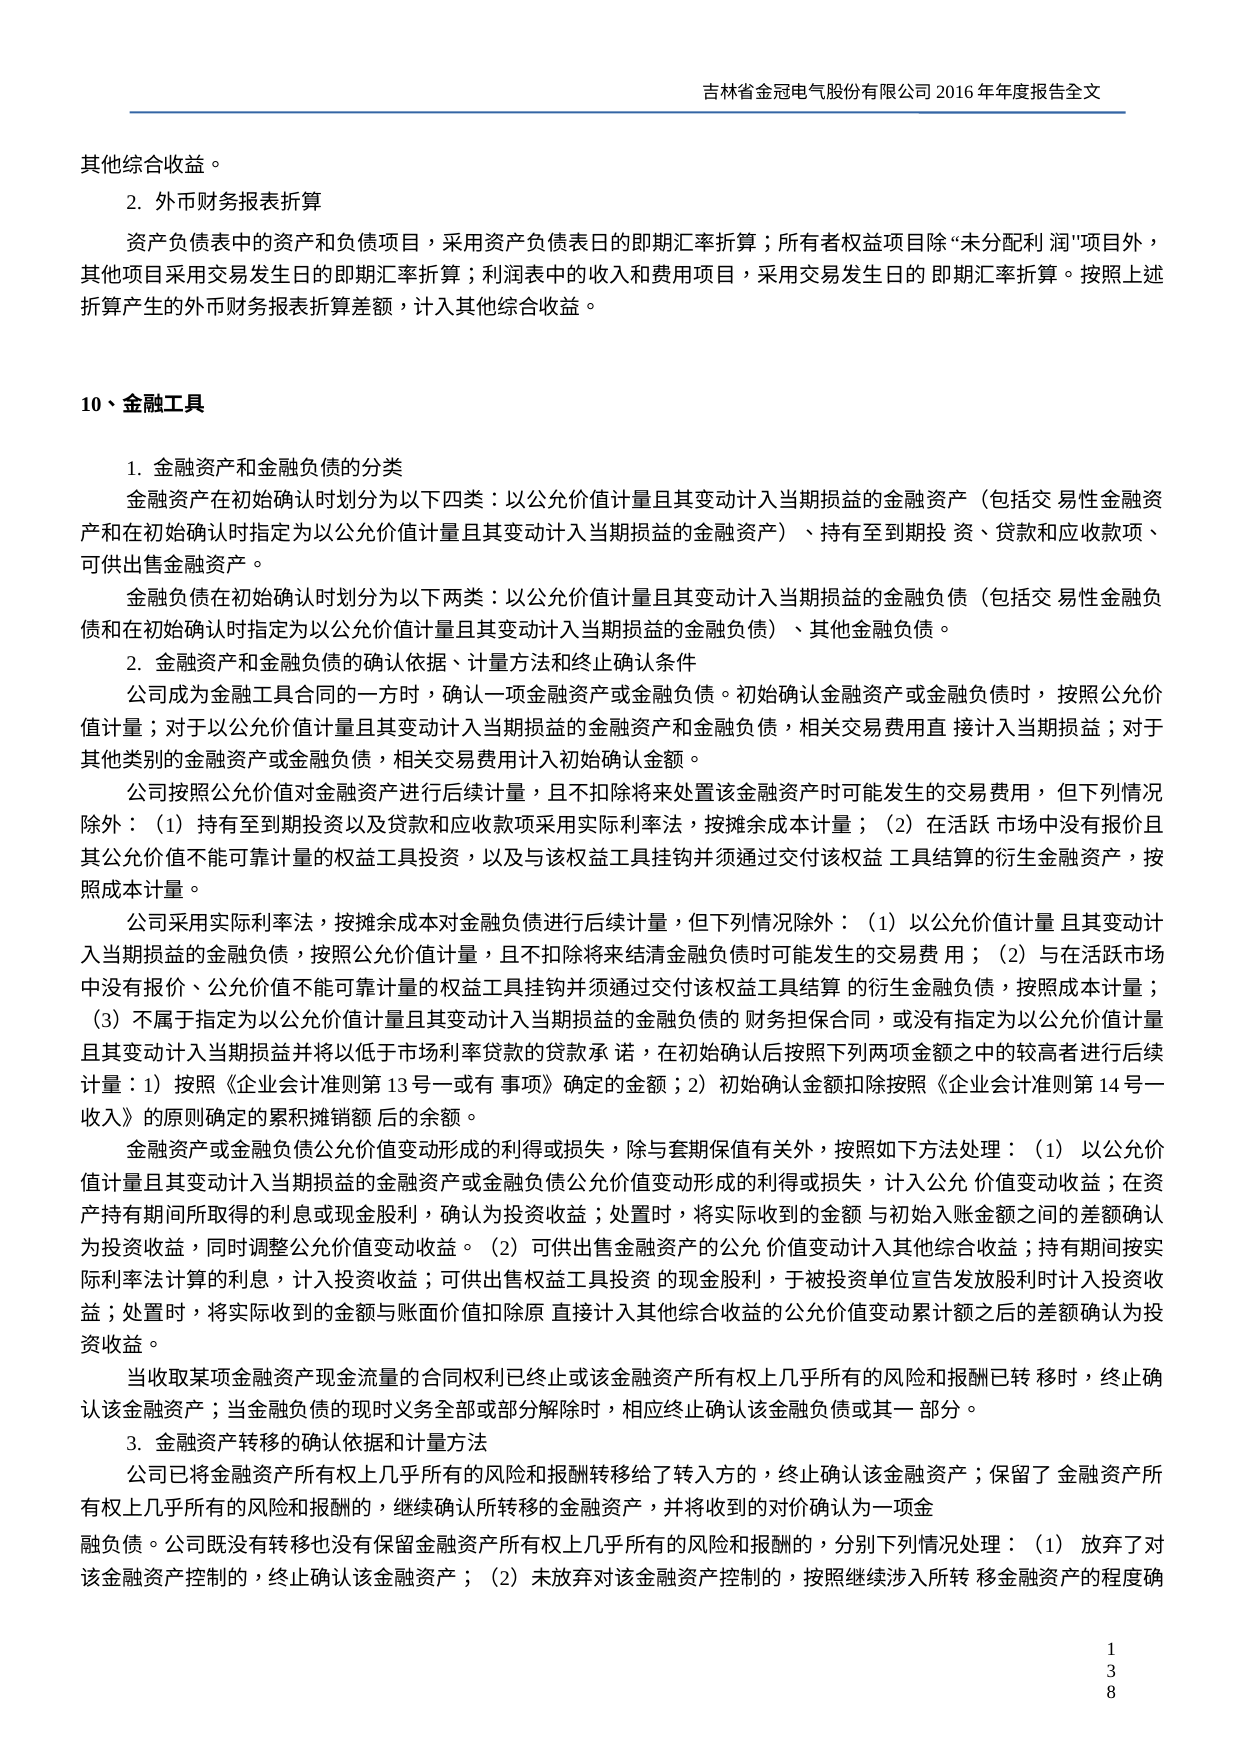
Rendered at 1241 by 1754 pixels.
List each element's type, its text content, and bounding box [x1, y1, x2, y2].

text 10、金融工具 [80, 386, 1165, 418]
text 资产负债表中的资产和负债项目，采用资产负债表日的即期汇率折算；所有者权益项目除“未分配利 润''项目外，其他项目采用交易发生日的即期汇率折算；利润表中的收入和费用项目，采用交易发生日的 即期汇率折算。按照上述折算产生的外币财务报表折算差额，计入其他综合收益。 [80, 225, 1165, 321]
list 外币财务报表折算 [80, 187, 1165, 216]
list 金融资产和金融负债的确认依据、计量方法和终止确认条件 [80, 644, 1165, 677]
text 金融资产或金融负债公允价值变动形成的利得或损失，除与套期保值有关外，按照如下方法处理：（1） 以公允价值计量且其变动计入当期损益的金融资产或金融负债公允价值变动形成的利得或损失，计入公允 价值变动收益；在资产持有期间所取得的利息或现金股利，确认为投资收益；处置时，将实际收到的金额 与初始入账金额之间的差额确认为投资收益，同时调整公允价值变动收益。（2）可供出售金融资产的公允 价值变动计入其他综合收益；持有期间按实际利率法计算的利息，计入投资收益；可供出售权益工具投资 的现金股利，于被投资单位宣告发放股利时计入投资收益；处置时，将实际收到的金额与账面价值扣除原 直接计入其他综合收益的公允价值变动累计额之后的差额确认为投资收益。 [80, 1132, 1165, 1359]
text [80, 1526, 1165, 1591]
text 金融负债在初始确认时划分为以下两类：以公允价值计量且其变动计入当期损益的金融负债（包括交 易性金融负债和在初始确认时指定为以公允价值计量且其变动计入当期损益的金融负债）、其他金融负债。 [80, 579, 1165, 644]
list 金融资产转移的确认依据和计量方法 [80, 1424, 1165, 1457]
list 金融资产和金融负债的分类 [80, 449, 1165, 482]
text 公司已将金融资产所有权上几乎所有的风险和报酬转移给了转入方的，终止确认该金融资产；保留了 金融资产所有权上几乎所有的风险和报酬的，继续确认所转移的金融资产，并将收到的对价确认为一项金 [80, 1457, 1165, 1522]
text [80, 146, 1165, 179]
text 公司采用实际利率法，按摊余成本对金融负债进行后续计量，但下列情况除外：（1）以公允价值计量 且其变动计入当期损益的金融负债，按照公允价值计量，且不扣除将来结清金融负债时可能发生的交易费 用；（2）与在活跃市场中没有报价、公允价值不能可靠计量的权益工具挂钩并须通过交付该权益工具结算 的衍生金融负债，按照成本计量；（3）不属于指定为以公允价值计量且其变动计入当期损益的金融负债的 财务担保合同，或没有指定为以公允价值计量且其变动计入当期损益并将以低于市场利率贷款的贷款承 诺，在初始确认后按照下列两项金额之中的较高者进行后续计量：1）按照《企业会计准则第13号一或有 事项》确定的金额；2）初始确认金额扣除按照《企业会计准则第14号一收入》的原则确定的累积摊销额 后的余额。 [80, 904, 1165, 1132]
text 公司成为金融工具合同的一方时，确认一项金融资产或金融负债。初始确认金融资产或金融负债时， 按照公允价值计量；对于以公允价值计量且其变动计入当期损益的金融资产和金融负债，相关交易费用直 接计入当期损益；对于其他类别的金融资产或金融负债，相关交易费用计入初始确认金额。 [80, 677, 1165, 774]
text 金融资产在初始确认时划分为以下四类：以公允价值计量且其变动计入当期损益的金融资产（包括交 易性金融资产和在初始确认时指定为以公允价值计量且其变动计入当期损益的金融资产）、持有至到期投 资、贷款和应收款项、可供出售金融资产。 [80, 482, 1165, 579]
text 当收取某项金融资产现金流量的合同权利已终止或该金融资产所有权上几乎所有的风险和报酬已转 移时，终止确认该金融资产；当金融负债的现时义务全部或部分解除时，相应终止确认该金融负债或其一 部分。 [80, 1359, 1165, 1424]
text 公司按照公允价值对金融资产进行后续计量，且不扣除将来处置该金融资产时可能发生的交易费用， 但下列情况除外：（1）持有至到期投资以及贷款和应收款项采用实际利率法，按摊余成本计量；（2）在活跃 市场中没有报价且其公允价值不能可靠计量的权益工具投资，以及与该权益工具挂钩并须通过交付该权益 工具结算的衍生金融资产，按照成本计量。 [80, 774, 1165, 904]
